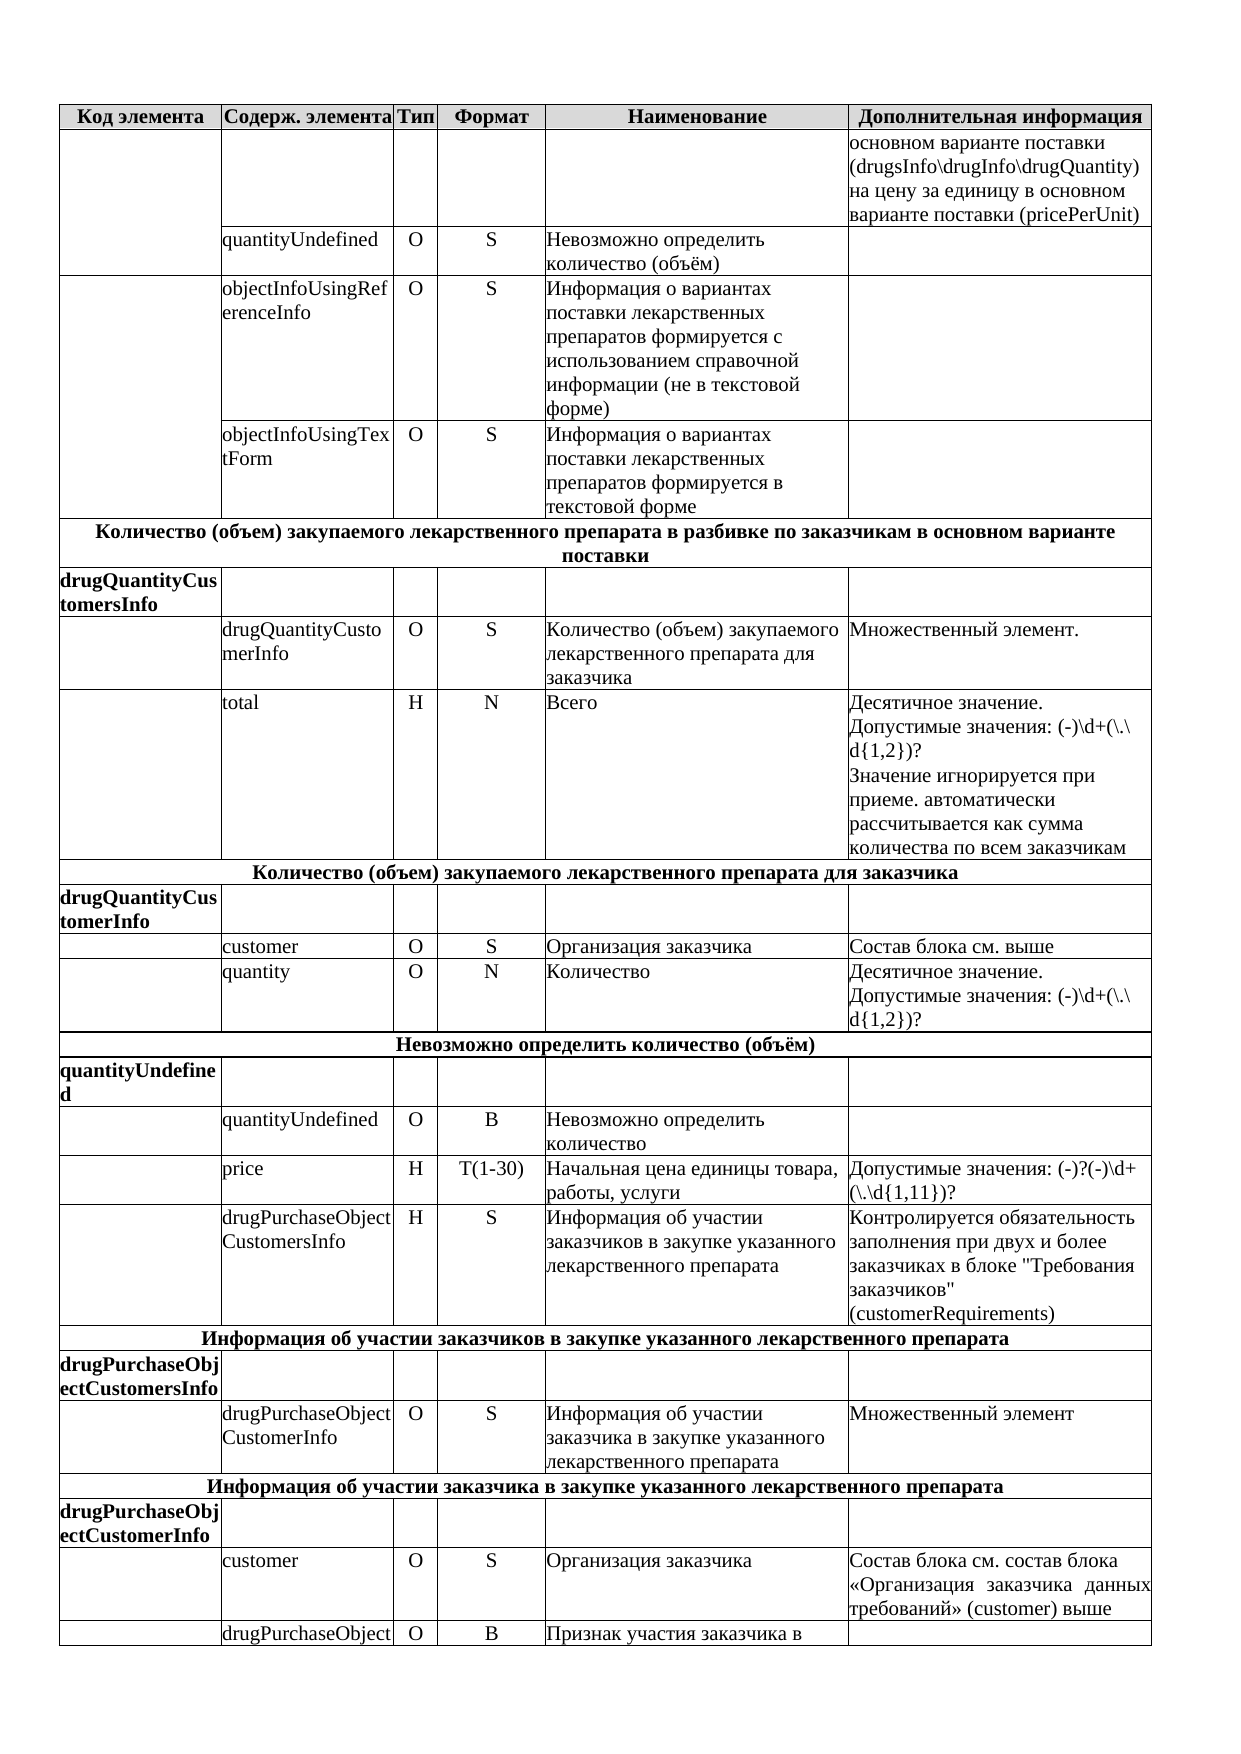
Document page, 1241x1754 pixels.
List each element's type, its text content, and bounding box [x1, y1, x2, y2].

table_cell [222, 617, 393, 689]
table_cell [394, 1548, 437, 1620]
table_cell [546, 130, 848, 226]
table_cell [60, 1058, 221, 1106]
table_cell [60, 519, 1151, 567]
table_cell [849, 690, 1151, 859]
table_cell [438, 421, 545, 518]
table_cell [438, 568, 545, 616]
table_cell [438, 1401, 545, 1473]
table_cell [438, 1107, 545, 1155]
table_header Дополнительная информация [849, 105, 1151, 128]
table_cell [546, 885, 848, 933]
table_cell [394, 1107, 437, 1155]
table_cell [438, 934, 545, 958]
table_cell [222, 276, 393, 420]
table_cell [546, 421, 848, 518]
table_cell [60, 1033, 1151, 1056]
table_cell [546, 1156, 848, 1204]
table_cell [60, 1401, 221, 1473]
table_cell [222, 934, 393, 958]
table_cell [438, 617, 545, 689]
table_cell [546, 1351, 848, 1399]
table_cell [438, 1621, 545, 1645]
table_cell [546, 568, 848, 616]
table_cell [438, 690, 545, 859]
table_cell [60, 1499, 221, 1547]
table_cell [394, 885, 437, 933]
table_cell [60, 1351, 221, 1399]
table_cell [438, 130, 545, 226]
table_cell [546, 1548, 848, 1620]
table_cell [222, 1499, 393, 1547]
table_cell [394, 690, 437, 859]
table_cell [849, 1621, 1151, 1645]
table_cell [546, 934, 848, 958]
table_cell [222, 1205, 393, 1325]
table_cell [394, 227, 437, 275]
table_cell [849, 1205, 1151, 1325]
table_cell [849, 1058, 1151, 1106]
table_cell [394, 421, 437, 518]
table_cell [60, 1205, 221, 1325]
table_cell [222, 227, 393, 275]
table_header Тип [394, 105, 437, 128]
table_header Код элемента [60, 105, 221, 128]
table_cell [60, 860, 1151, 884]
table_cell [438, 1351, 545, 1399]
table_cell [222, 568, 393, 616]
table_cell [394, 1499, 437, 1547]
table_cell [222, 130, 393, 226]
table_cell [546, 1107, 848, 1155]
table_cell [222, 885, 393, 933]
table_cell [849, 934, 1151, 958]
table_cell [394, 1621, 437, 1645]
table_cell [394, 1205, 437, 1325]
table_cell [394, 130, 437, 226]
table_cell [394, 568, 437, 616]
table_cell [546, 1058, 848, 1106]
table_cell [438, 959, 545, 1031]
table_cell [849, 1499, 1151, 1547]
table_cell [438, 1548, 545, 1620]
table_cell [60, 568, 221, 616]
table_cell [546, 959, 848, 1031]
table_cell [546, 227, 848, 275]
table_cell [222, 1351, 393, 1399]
table_header Формат [438, 105, 545, 128]
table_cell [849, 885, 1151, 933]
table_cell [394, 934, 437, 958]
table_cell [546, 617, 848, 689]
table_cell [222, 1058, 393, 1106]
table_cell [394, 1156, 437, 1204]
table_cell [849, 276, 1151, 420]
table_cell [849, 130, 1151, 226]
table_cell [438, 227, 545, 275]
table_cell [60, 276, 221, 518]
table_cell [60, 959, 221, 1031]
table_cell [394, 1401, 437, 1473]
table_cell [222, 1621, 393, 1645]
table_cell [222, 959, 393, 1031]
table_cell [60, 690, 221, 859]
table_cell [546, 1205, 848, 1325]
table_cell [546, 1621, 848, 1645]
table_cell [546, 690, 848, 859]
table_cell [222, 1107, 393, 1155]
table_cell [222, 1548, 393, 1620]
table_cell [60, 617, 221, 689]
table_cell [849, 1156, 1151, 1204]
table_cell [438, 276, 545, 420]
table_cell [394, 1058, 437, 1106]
table_header Наименование [546, 105, 848, 128]
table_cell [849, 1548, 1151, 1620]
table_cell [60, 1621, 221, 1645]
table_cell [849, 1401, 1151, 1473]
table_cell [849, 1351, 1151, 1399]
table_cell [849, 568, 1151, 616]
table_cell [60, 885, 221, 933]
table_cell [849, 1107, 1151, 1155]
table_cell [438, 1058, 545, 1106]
table_header Содерж. элемента [222, 105, 393, 128]
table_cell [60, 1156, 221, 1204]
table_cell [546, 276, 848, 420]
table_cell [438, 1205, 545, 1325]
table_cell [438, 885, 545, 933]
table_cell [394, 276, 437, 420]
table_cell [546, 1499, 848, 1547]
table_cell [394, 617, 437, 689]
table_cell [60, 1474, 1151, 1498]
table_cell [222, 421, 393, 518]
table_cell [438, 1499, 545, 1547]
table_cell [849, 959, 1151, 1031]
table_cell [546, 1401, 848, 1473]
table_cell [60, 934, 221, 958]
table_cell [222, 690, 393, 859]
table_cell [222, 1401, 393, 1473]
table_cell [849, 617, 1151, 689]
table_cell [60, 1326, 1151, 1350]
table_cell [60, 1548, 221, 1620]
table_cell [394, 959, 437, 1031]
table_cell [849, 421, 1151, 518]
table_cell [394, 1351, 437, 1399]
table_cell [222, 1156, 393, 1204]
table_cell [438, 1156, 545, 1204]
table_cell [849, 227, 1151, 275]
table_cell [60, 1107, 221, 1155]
